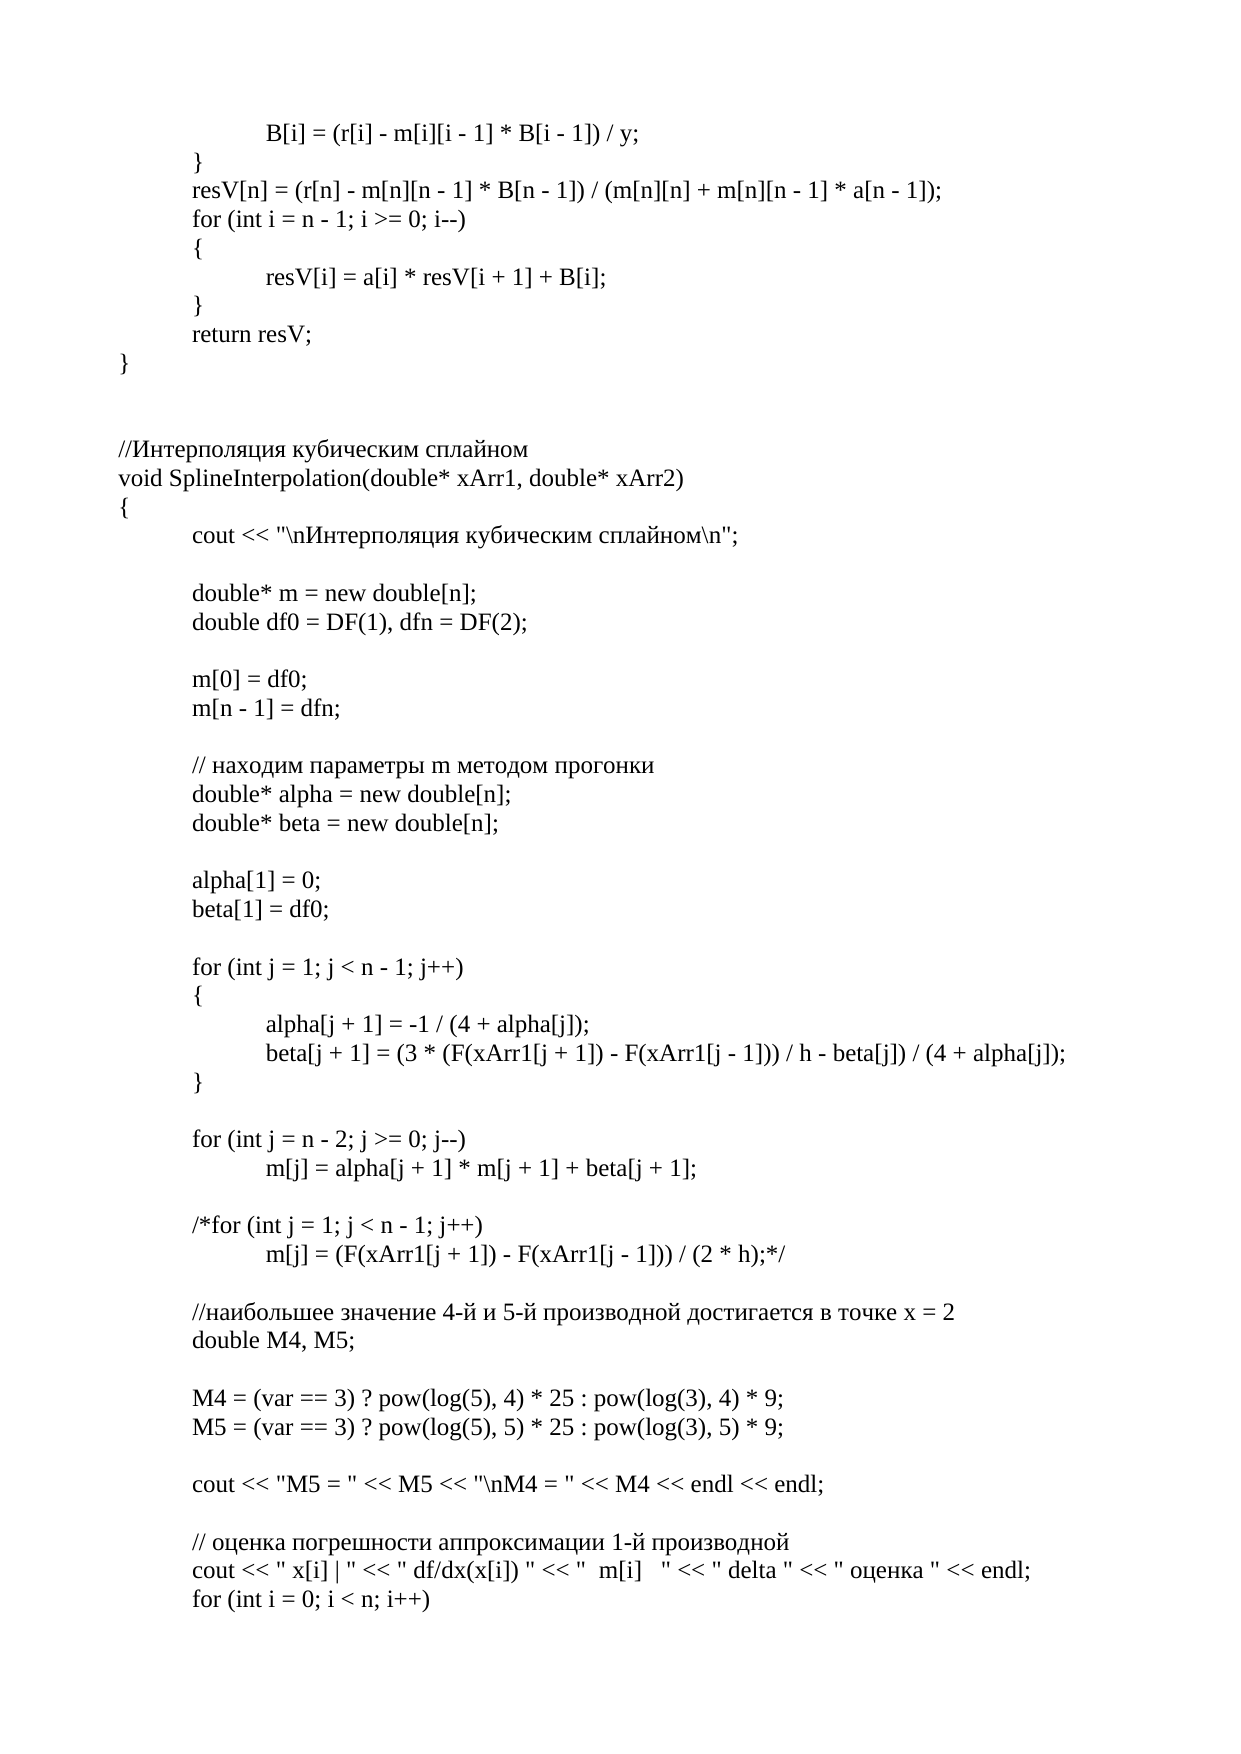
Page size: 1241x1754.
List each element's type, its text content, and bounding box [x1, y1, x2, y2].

text { [118, 233, 1181, 262]
text for (int j = n - 2; j >= 0; j--) [118, 1124, 1181, 1153]
text double M4, M5; [118, 1326, 1181, 1354]
text double* alpha = new double[n]; [118, 779, 1181, 808]
text cout << "M5 = " << M5 << "\nM4 = " << M4 << endl << endl; [118, 1469, 1181, 1498]
text m[j] = alpha[j + 1] * m[j + 1] + beta[j + 1]; [118, 1153, 1181, 1182]
text } [118, 147, 1181, 176]
text m[n - 1] = dfn; [118, 693, 1181, 722]
text /*for (int j = 1; j < n - 1; j++) [118, 1211, 1181, 1239]
text } [118, 1067, 1181, 1096]
text double* m = new double[n]; [118, 578, 1181, 607]
text resV[n] = (r[n] - m[n][n - 1] * B[n - 1]) / (m[n][n] + m[n][n - 1] * a[n - 1]); [118, 176, 1181, 204]
text double df0 = DF(1), dfn = DF(2); [118, 607, 1181, 636]
text { [118, 981, 1181, 1009]
text for (int i = 0; i < n; i++) [118, 1584, 1181, 1613]
text // оценка погрешности аппроксимации 1-й производной [118, 1527, 1181, 1556]
text // находим параметры m методом прогонки [118, 751, 1181, 779]
text M5 = (var == 3) ? pow(log(5), 5) * 25 : pow(log(3), 5) * 9; [118, 1412, 1181, 1441]
text for (int i = n - 1; i >= 0; i--) [118, 204, 1181, 233]
text //наибольшее значение 4-й и 5-й производной достигается в точке х = 2 [118, 1297, 1181, 1326]
text cout << "\nИнтерполяция кубическим сплайном\n"; [118, 521, 1181, 549]
text //Интерполяция кубическим сплайном [118, 434, 1181, 463]
text void SplineInterpolation(double* xArr1, double* xArr2) [118, 463, 1181, 492]
text beta[j + 1] = (3 * (F(xArr1[j + 1]) - F(xArr1[j - 1])) / h - beta[j]) / (4 + alpha[j]); [118, 1038, 1181, 1067]
text double* beta = new double[n]; [118, 808, 1181, 837]
text } [118, 348, 1181, 377]
text M4 = (var == 3) ? pow(log(5), 4) * 25 : pow(log(3), 4) * 9; [118, 1383, 1181, 1412]
text m[j] = (F(xArr1[j + 1]) - F(xArr1[j - 1])) / (2 * h);*/ [118, 1239, 1181, 1268]
text return resV; [118, 319, 1181, 348]
text alpha[1] = 0; [118, 866, 1181, 894]
text m[0] = df0; [118, 664, 1181, 693]
text alpha[j + 1] = -1 / (4 + alpha[j]); [118, 1009, 1181, 1038]
text beta[1] = df0; [118, 894, 1181, 923]
text { [118, 492, 1181, 521]
text for (int j = 1; j < n - 1; j++) [118, 952, 1181, 981]
text B[i] = (r[i] - m[i][i - 1] * B[i - 1]) / y; [118, 118, 1181, 147]
text } [118, 291, 1181, 319]
text cout << " x[i] | " << " df/dx(x[i]) " << " m[i] " << " delta " << " оценка " << endl; [118, 1556, 1181, 1584]
text resV[i] = a[i] * resV[i + 1] + B[i]; [118, 262, 1181, 291]
